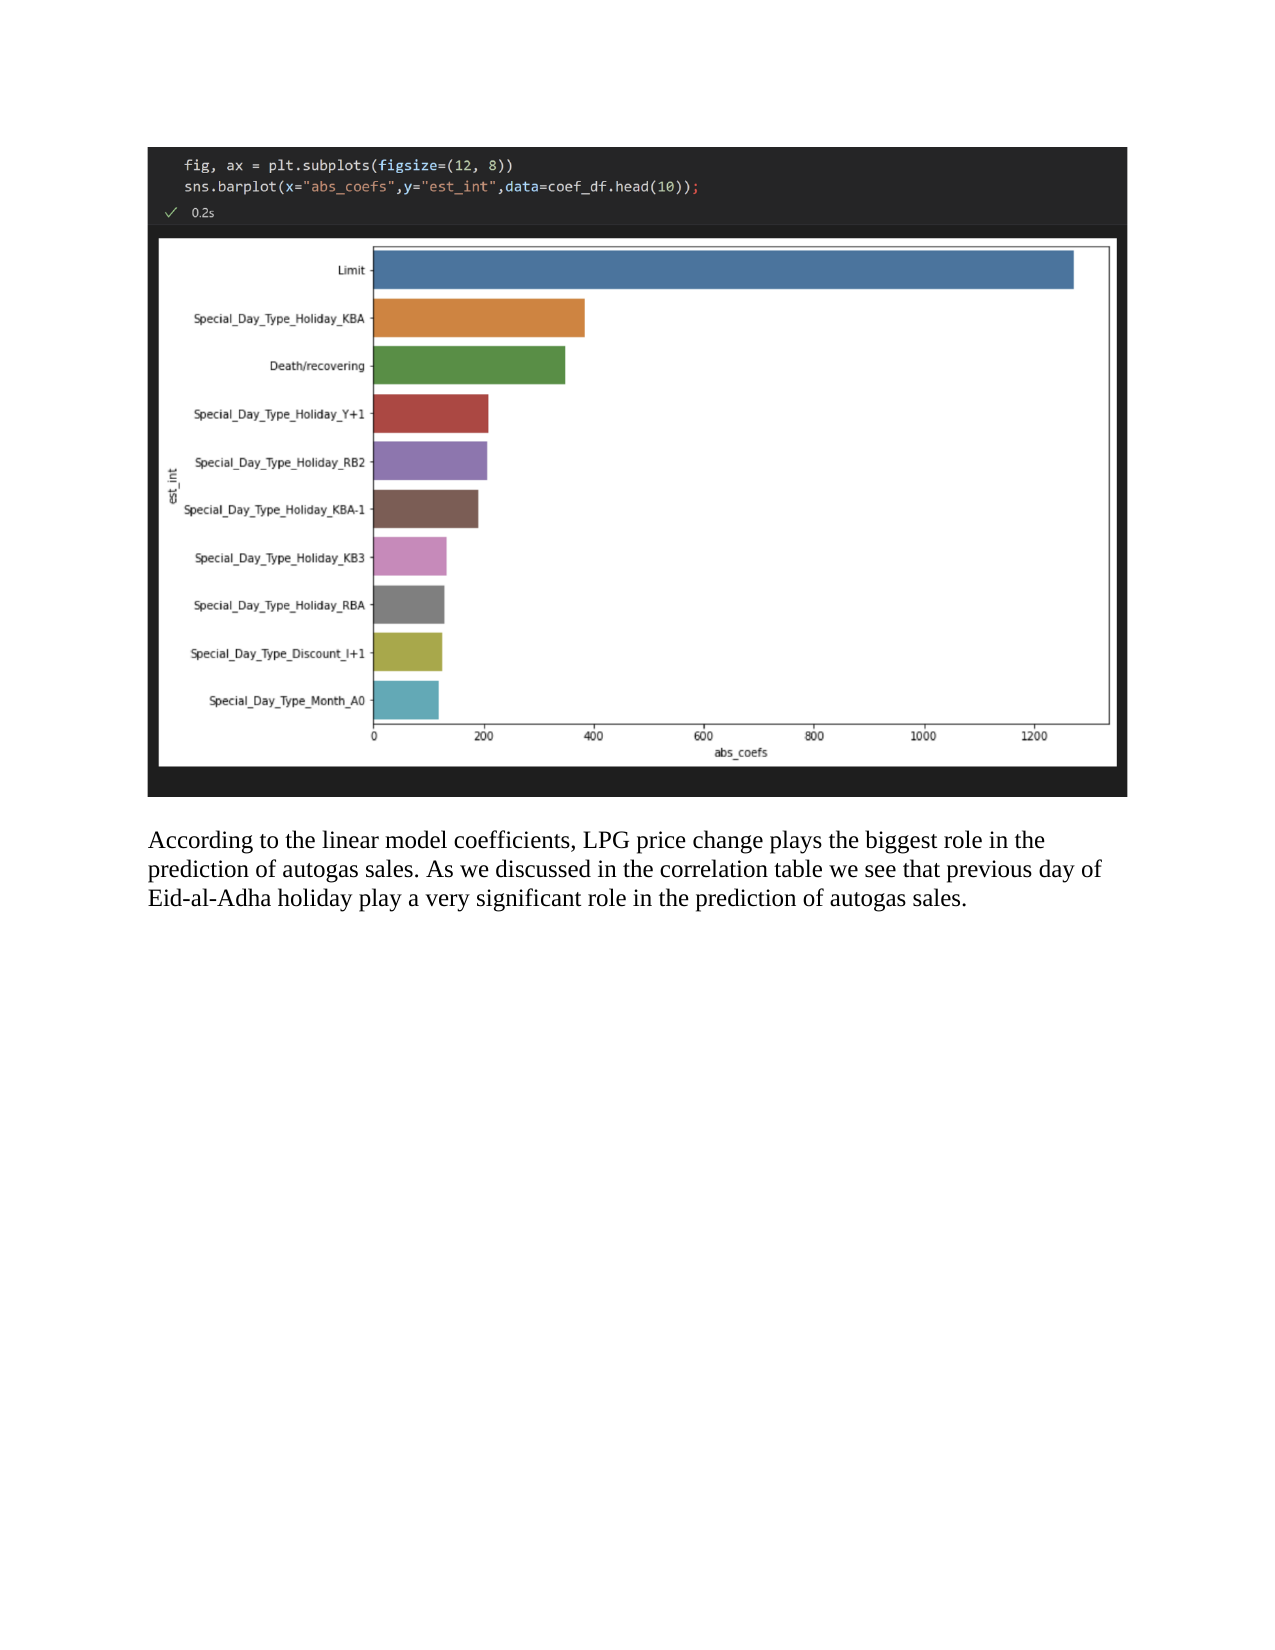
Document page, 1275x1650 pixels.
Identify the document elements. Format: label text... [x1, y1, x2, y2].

picture [147, 147, 1128, 797]
text According to the linear model coefficients, LPG price change plays the biggest role in the prediction of autogas sales. As we discussed in the correlation table we see that previous day of Eid-al-Adha holiday play a very significant role in the prediction of autogas sales. [148, 825, 1127, 912]
